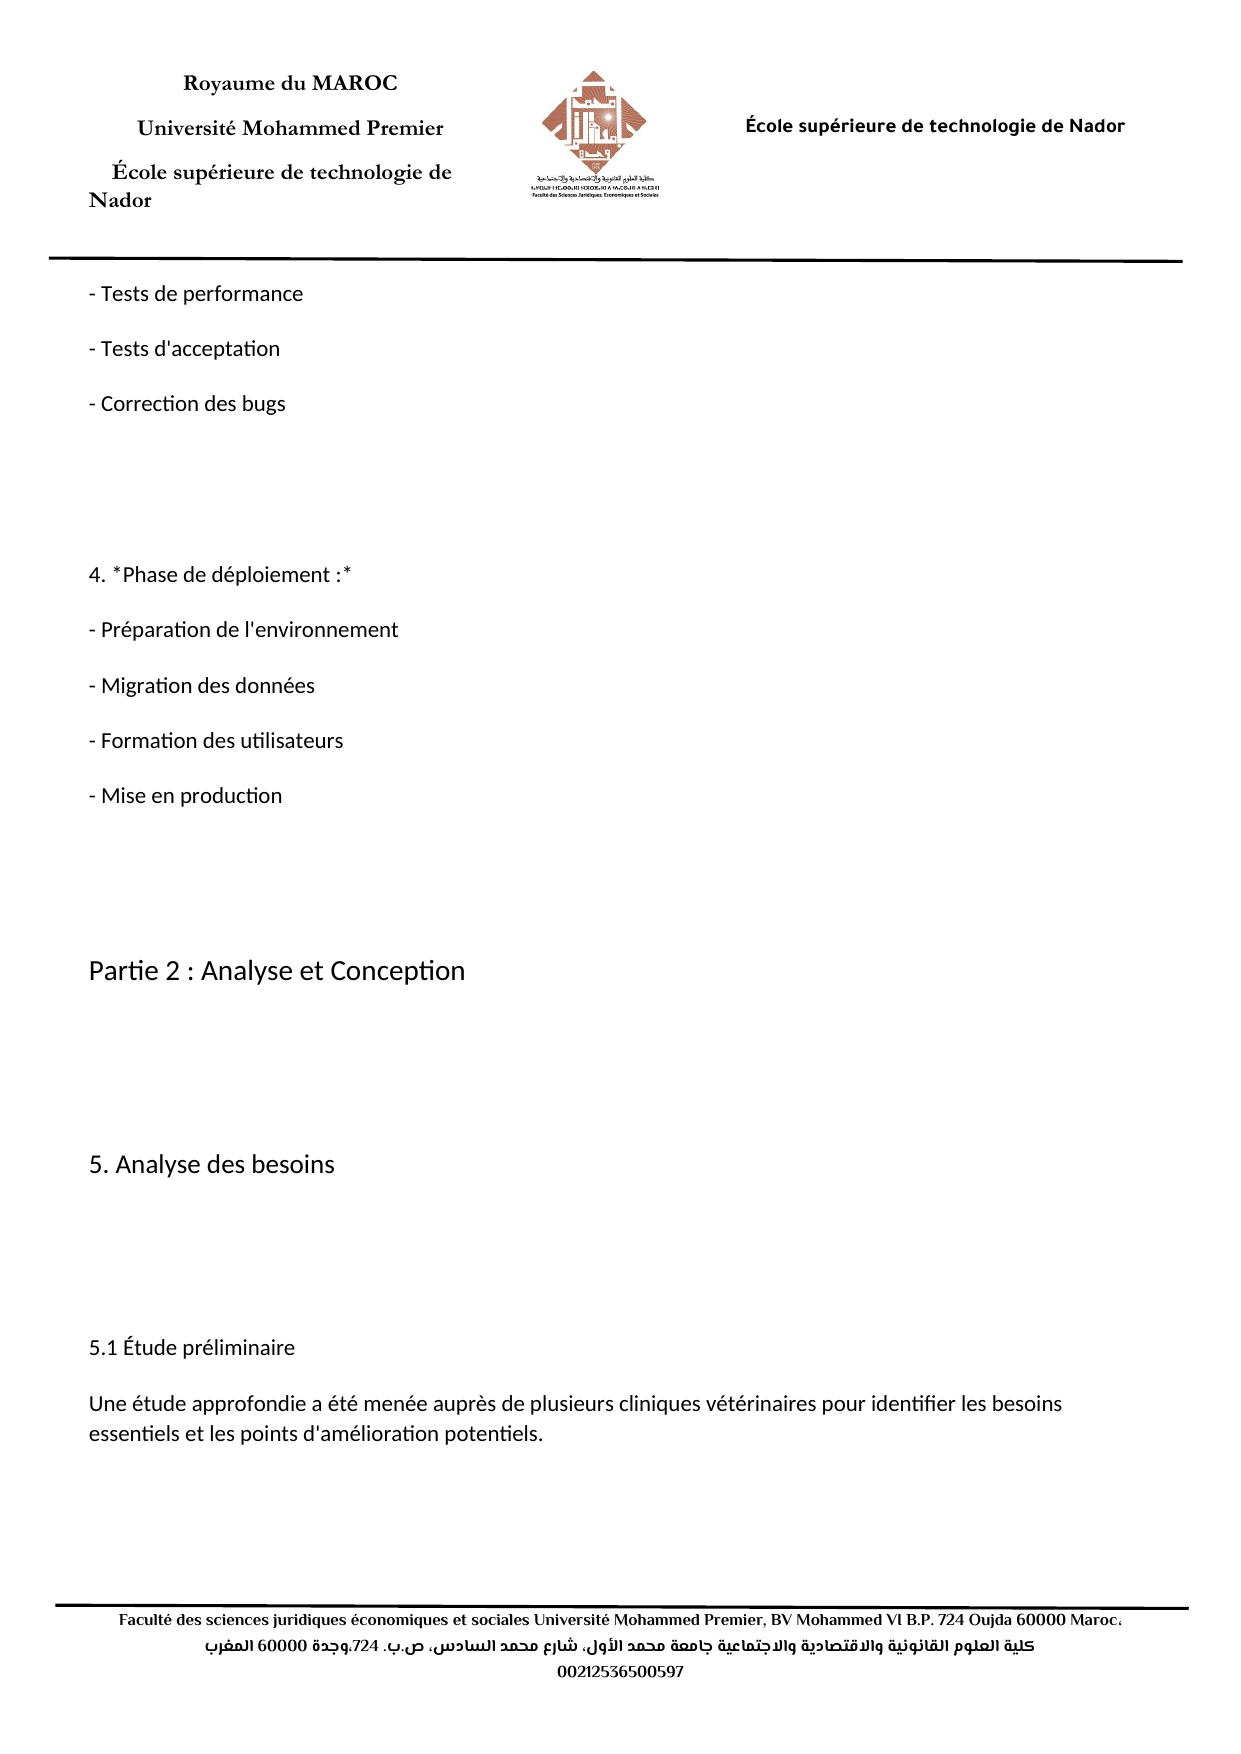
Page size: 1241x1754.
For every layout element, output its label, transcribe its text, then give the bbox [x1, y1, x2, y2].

text 4. *Phase de déploiement :* [89, 560, 1152, 588]
text - Migration des données [89, 671, 1152, 699]
text Partie 2 : Analyse et Conception [89, 952, 1152, 988]
text 5. Analyse des besoins [89, 1147, 1152, 1180]
text - Mise en production [89, 781, 1152, 809]
picture [530, 71, 660, 199]
text - Préparation de l'environnement [89, 616, 1152, 643]
text Une étude approfondie a été menée auprès de plusieurs cliniques vétérinaires pour identifier les besoins essentiels et les points d'amélioration potentiels. [89, 1389, 1152, 1447]
text - Tests de performance [89, 279, 1152, 307]
text - Formation des utilisateurs [89, 726, 1152, 754]
text 5.1 Étude préliminaire [89, 1333, 1152, 1362]
text - Correction des bugs [89, 389, 1152, 417]
text - Tests d'acceptation [89, 334, 1152, 362]
